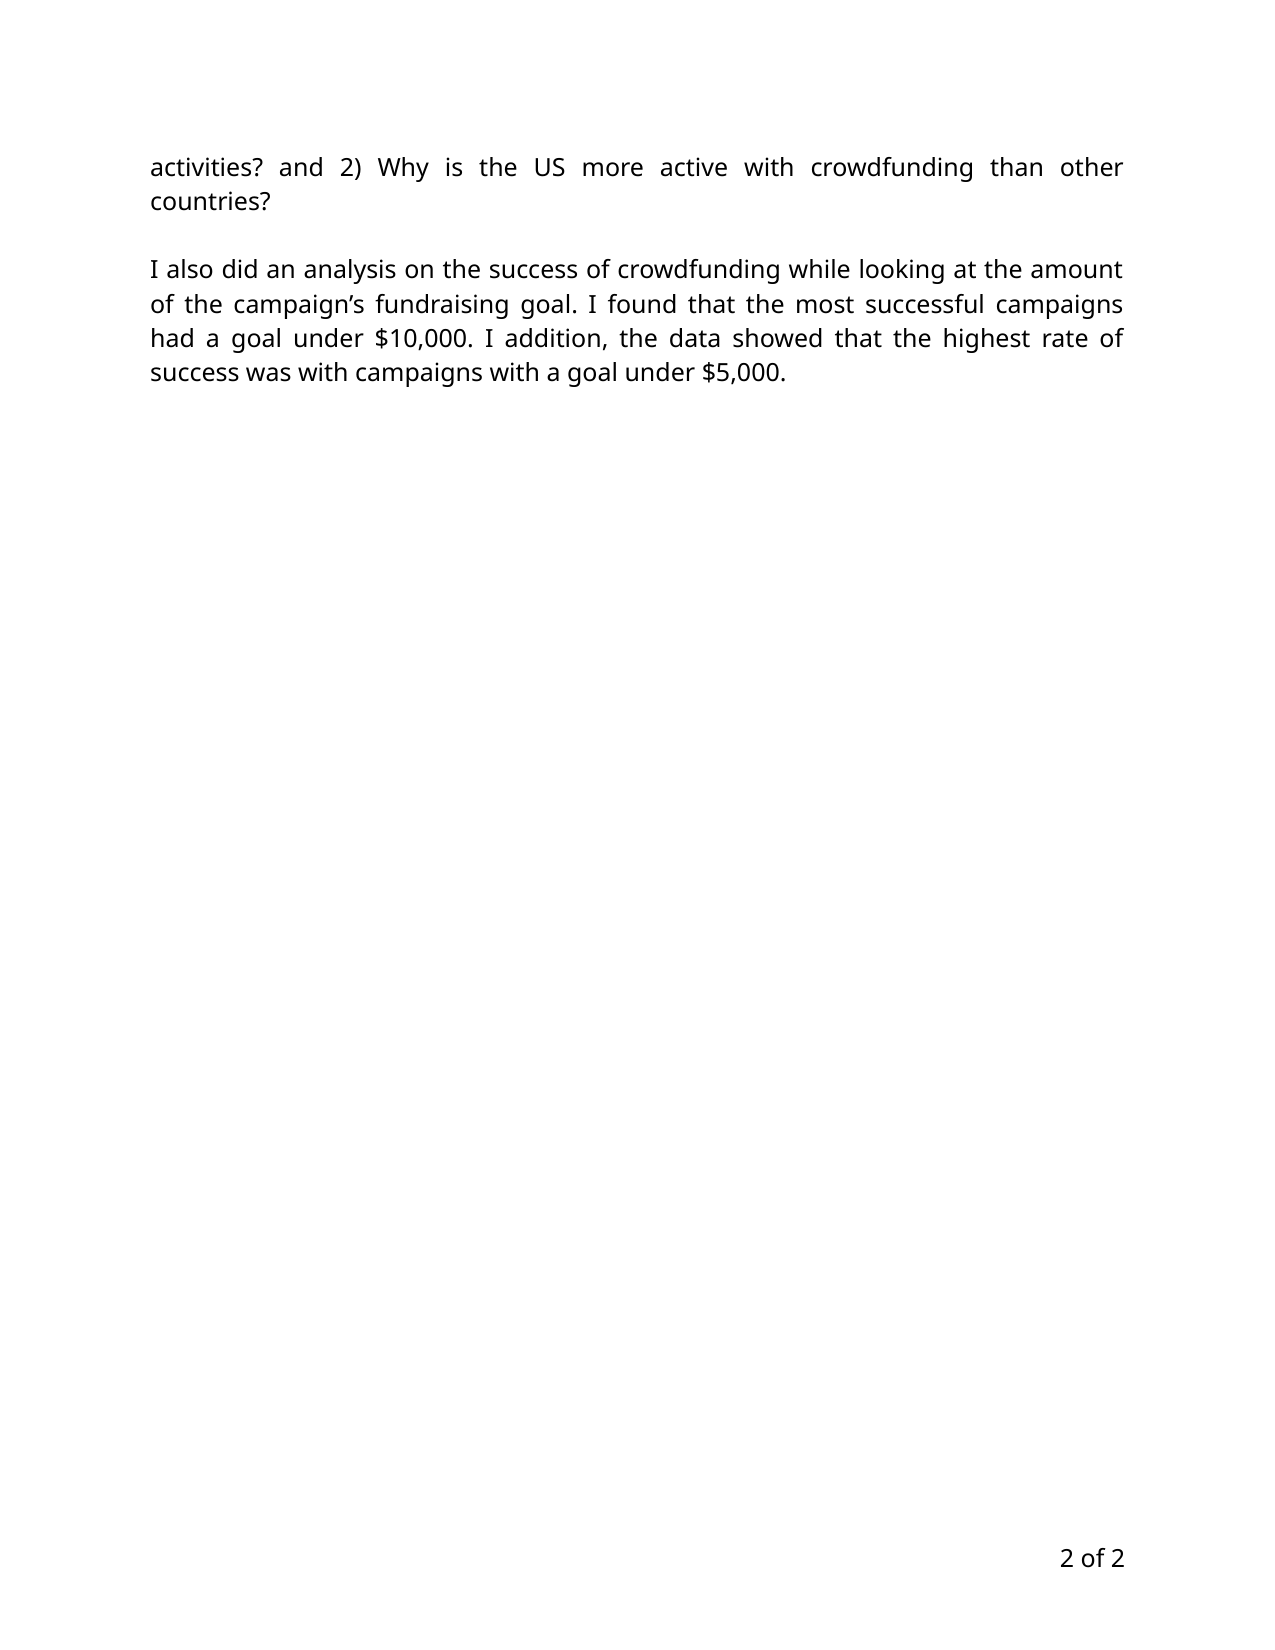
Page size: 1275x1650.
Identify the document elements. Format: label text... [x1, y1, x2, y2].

text I also did an analysis on the success of crowdfunding while looking at the amount of the campaign’s fundraising goal. I found that the most successful campaigns had a goal under $10,000. I addition, the data showed that the highest rate of success was with campaigns with a goal under $5,000. [150, 252, 1125, 388]
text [150, 150, 1125, 218]
